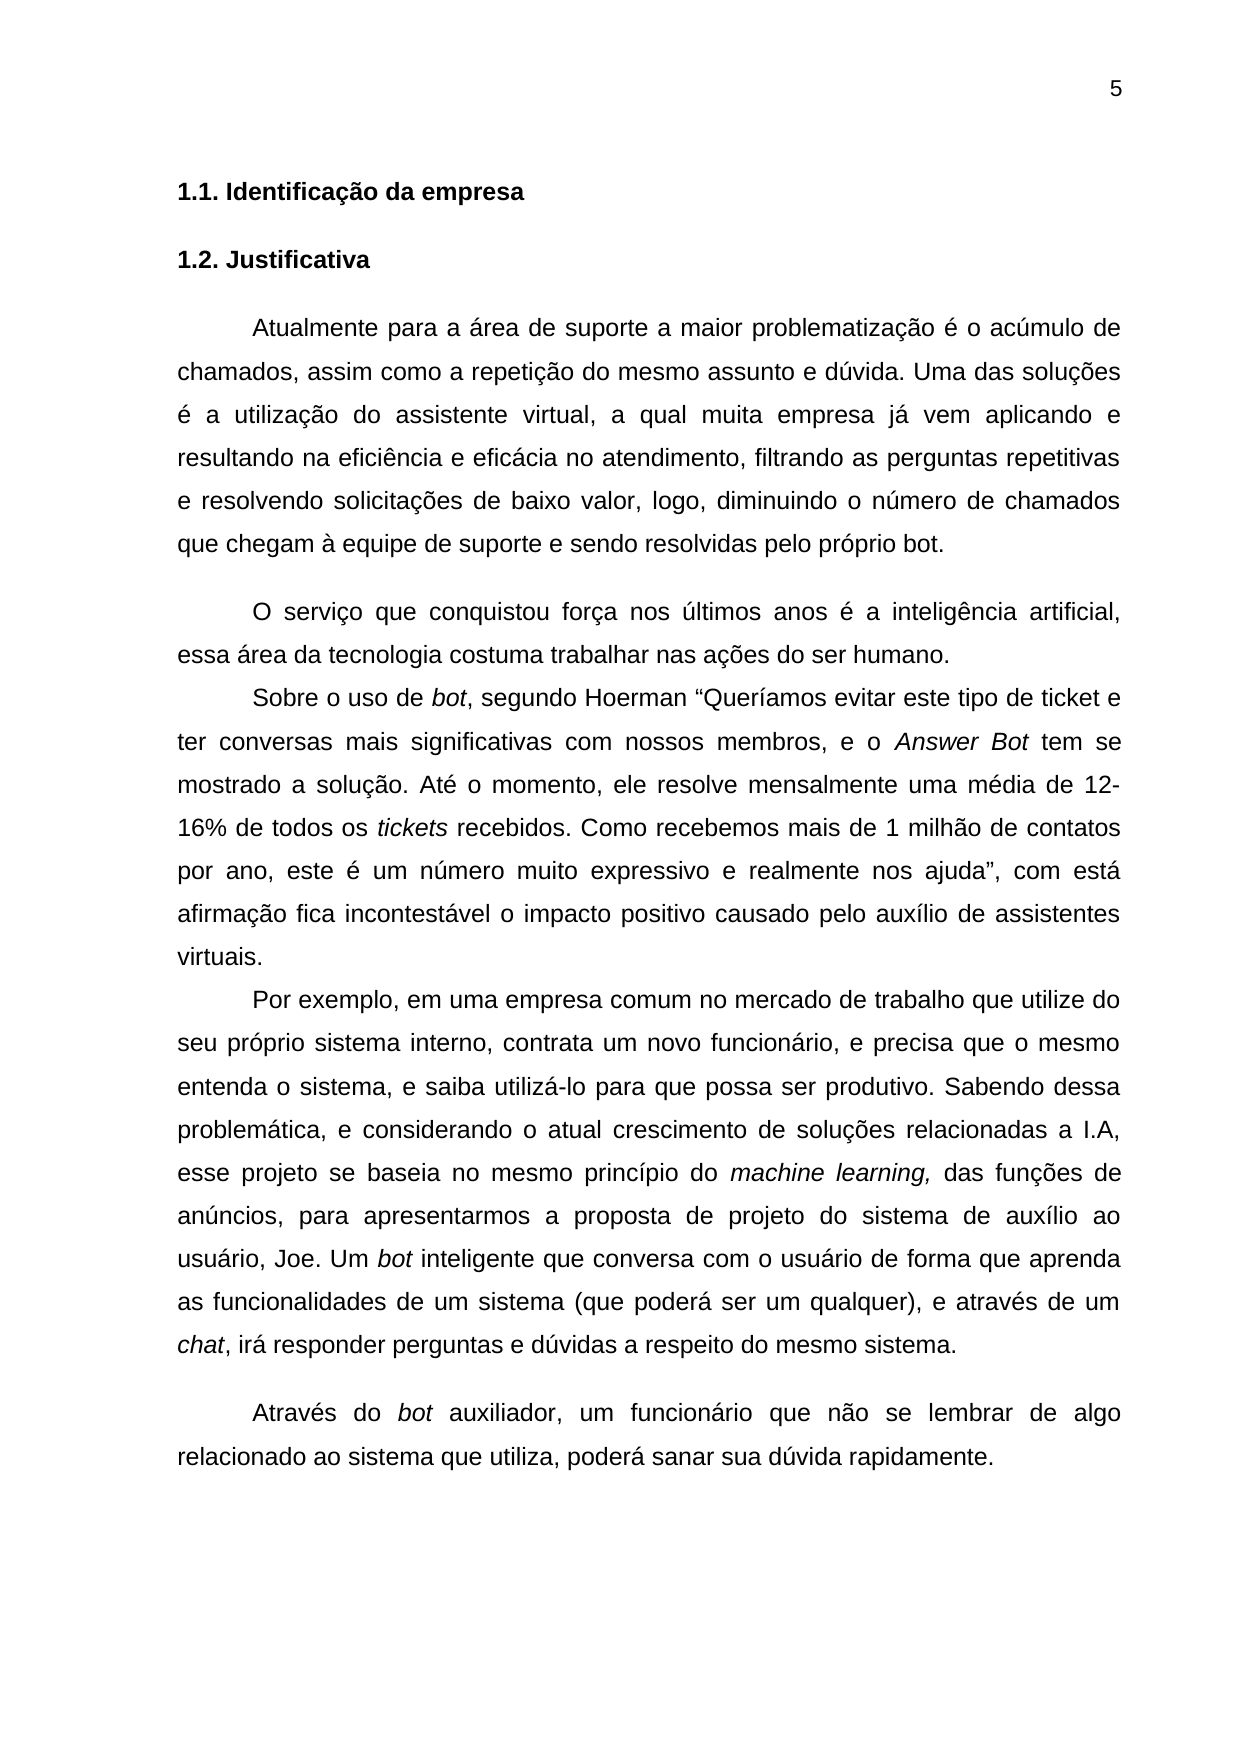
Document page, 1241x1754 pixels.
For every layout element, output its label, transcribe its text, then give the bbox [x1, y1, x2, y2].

text Sobre o uso de bot, segundo Hoerman “Queríamos evitar este tipo de ticket e ter conversas mais significativas com nossos membros, e o Answer Bot tem se mostrado a solução. Até o momento, ele resolve mensalmente uma média de 12-16% de todos os tickets recebidos. Como recebemos mais de 1 milhão de contatos por ano, este é um número muito expressivo e realmente nos ajuda”, com está afirmação fica incontestável o impacto positivo causado pelo auxílio de assistentes virtuais. [177, 683, 1122, 971]
text Por exemplo, em uma empresa comum no mercado de trabalho que utilize do seu próprio sistema interno, contrata um novo funcionário, e precisa que o mesmo entenda o sistema, e saiba utilizá-lo para que possa ser produtivo. Sabendo dessa problemática, e considerando o atual crescimento de soluções relacionadas a I.A, esse projeto se baseia no mesmo princípio do machine learning, das funções de anúncios, para apresentarmos a proposta de projeto do sistema de auxílio ao usuário, Joe. Um bot inteligente que conversa com o usuário de forma que aprenda as funcionalidades de um sistema (que poderá ser um qualquer), e através de um chat, irá responder perguntas e dúvidas a respeito do mesmo sistema. [177, 985, 1122, 1359]
text Atualmente para a área de suporte a maior problematização é o acúmulo de chamados, assim como a repetição do mesmo assunto e dúvida. Uma das soluções é a utilização do assistente virtual, a qual muita empresa já vem aplicando e resultando na eficiência e eficácia no atendimento, filtrando as perguntas repetitivas e resolvendo solicitações de baixo valor, logo, diminuindo o número de chamados que chegam à equipe de suporte e sendo resolvidas pelo próprio bot. [177, 313, 1122, 558]
subtitle 1.1. Identificação da empresa [177, 177, 1122, 206]
text Através do bot auxiliador, um funcionário que não se lembrar de algo relacionado ao sistema que utiliza, poderá sanar sua dúvida rapidamente. [177, 1398, 1122, 1470]
subtitle 1.2. Justificativa [177, 245, 1122, 274]
text O serviço que conquistou força nos últimos anos é a inteligência artificial, essa área da tecnologia costuma trabalhar nas ações do ser humano. [177, 597, 1122, 669]
